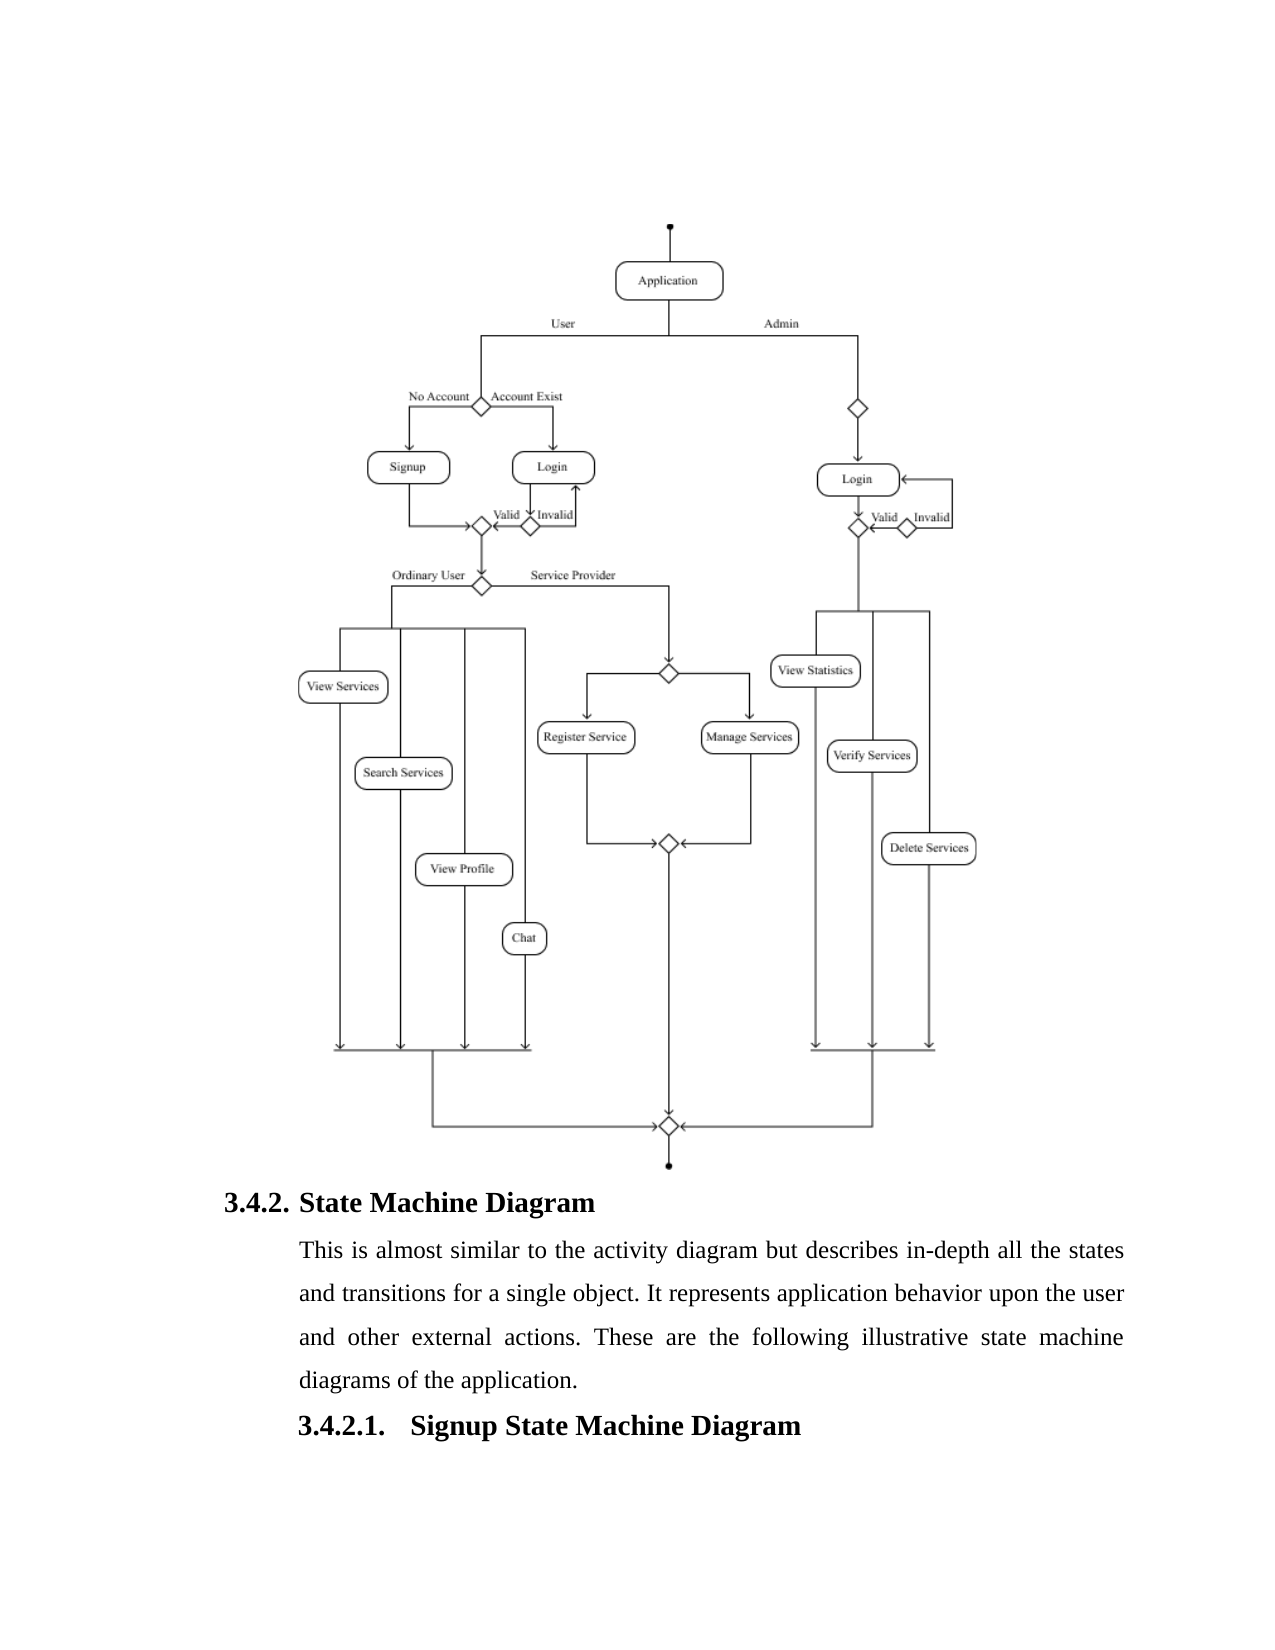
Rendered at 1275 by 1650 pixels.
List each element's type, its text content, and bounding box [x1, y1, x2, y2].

list Signup State Machine Diagram [298, 1408, 1125, 1441]
list State Machine Diagram [224, 1185, 1125, 1218]
picture [298, 224, 977, 1170]
text This is almost similar to the activity diagram but describes in-depth all the states and transitions for a single object. It represents application behavior upon the user and other external actions. These are the following illustrative state machine diagrams of the application. [299, 1235, 1125, 1393]
